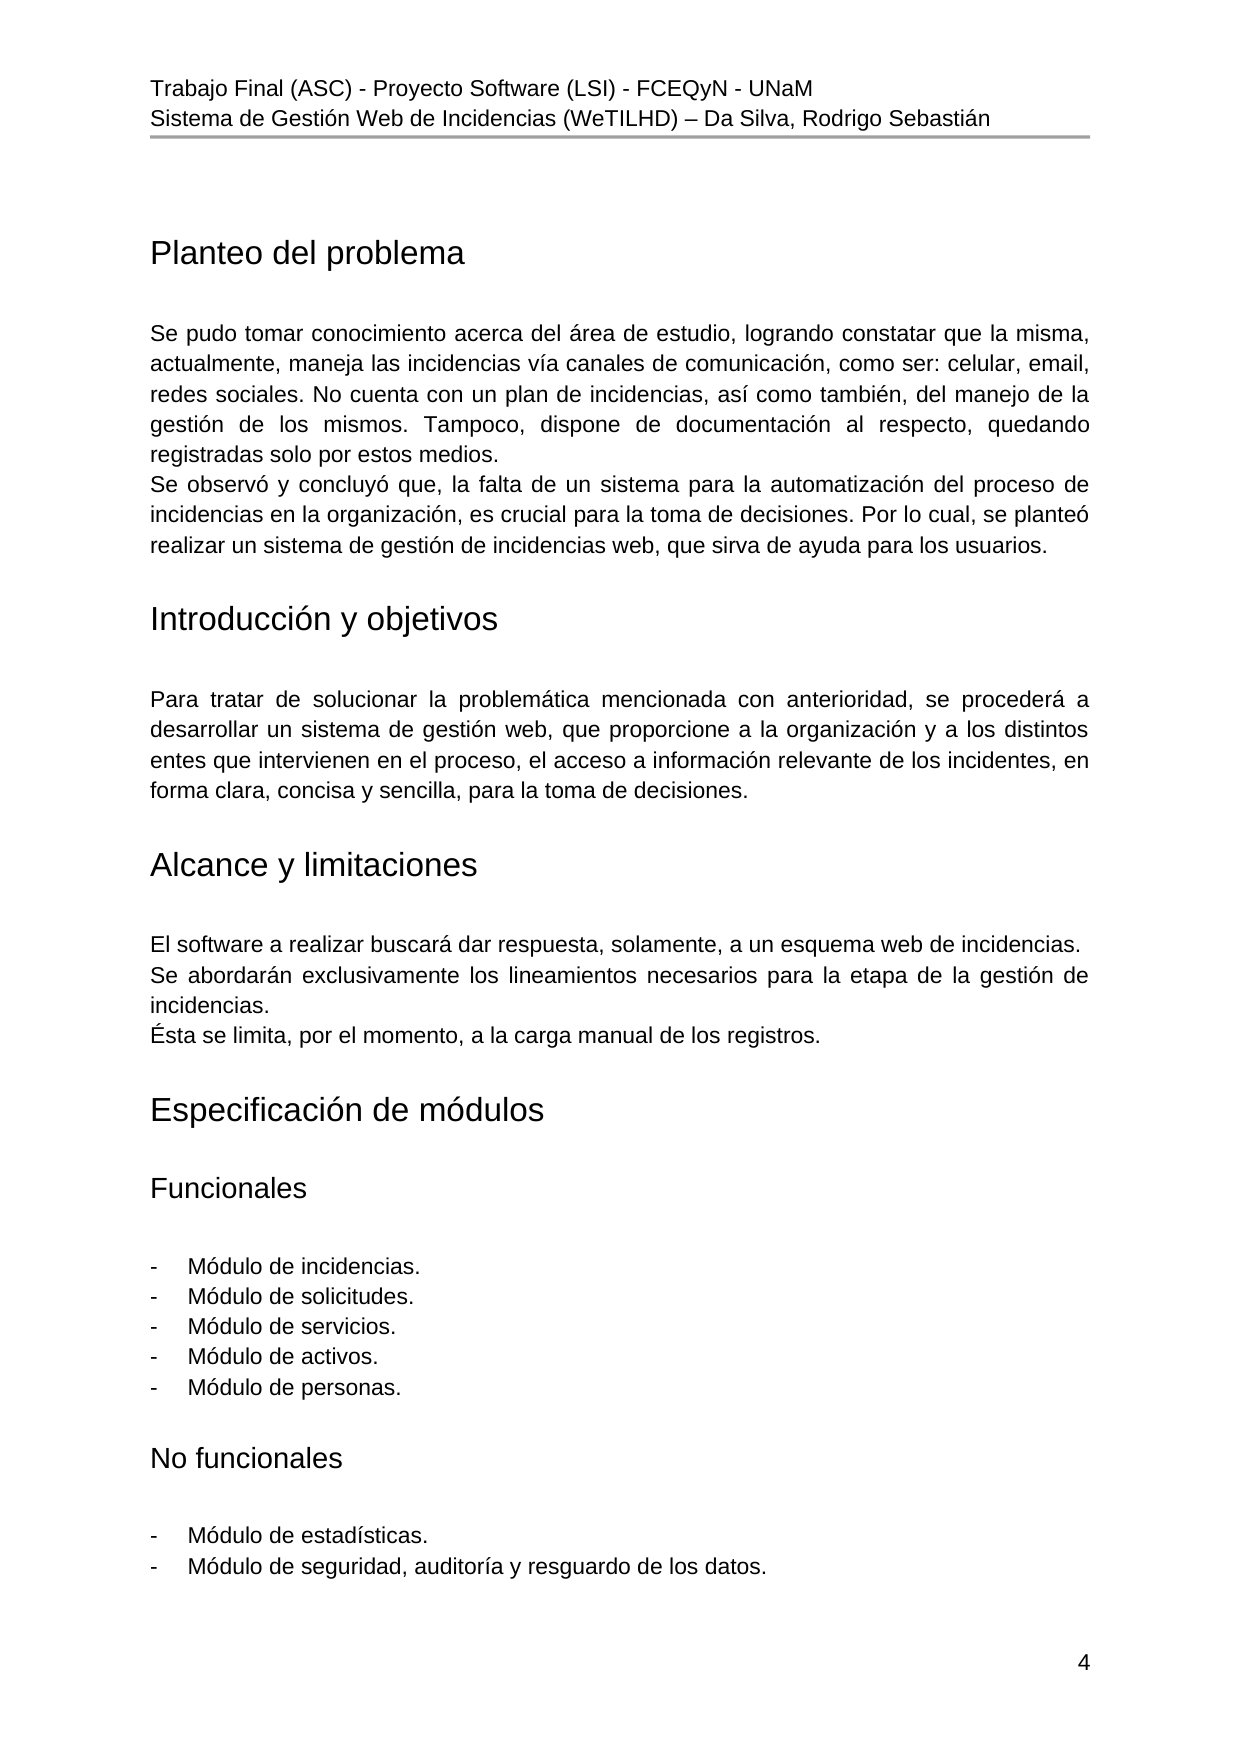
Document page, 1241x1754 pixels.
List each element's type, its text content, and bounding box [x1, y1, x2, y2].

subtitle Planteo del problema [150, 233, 1090, 272]
text Se observó y concluyó que, la falta de un sistema para la automatización del proceso de incidencias en la organización, es crucial para la toma de decisiones. Por lo cual, se planteó realizar un sistema de gestión de incidencias web, que sirva de ayuda para los usuarios. [150, 471, 1090, 558]
text El software a realizar buscará dar respuesta, solamente, a un esquema web de incidencias. [150, 931, 1090, 958]
list Módulo de estadísticas. [150, 1522, 1090, 1549]
list Módulo de personas. [150, 1373, 1090, 1400]
list Módulo de incidencias. [150, 1253, 1090, 1279]
text Ésta se limita, por el momento, a la carga manual de los registros. [150, 1022, 1090, 1048]
list Módulo de activos. [150, 1343, 1090, 1370]
subtitle No funcionales [150, 1441, 1090, 1475]
subtitle Funcionales [150, 1171, 1090, 1205]
subtitle Introducción y objetivos [150, 599, 1090, 638]
list Módulo de seguridad, auditoría y resguardo de los datos. [150, 1553, 1090, 1579]
subtitle Alcance y limitaciones [150, 844, 1090, 883]
list Módulo de servicios. [150, 1313, 1090, 1339]
subtitle Especificación de módulos [150, 1090, 1090, 1128]
text Para tratar de solucionar la problemática mencionada con anterioridad, se procederá a desarrollar un sistema de gestión web, que proporcione a la organización y a los distintos entes que intervienen en el proceso, el acceso a información relevante de los incidentes, en forma clara, concisa y sencilla, para la toma de decisiones. [150, 686, 1090, 803]
text Se abordarán exclusivamente los lineamientos necesarios para la etapa de la gestión de incidencias. [150, 962, 1090, 1018]
text Se pudo tomar conocimiento acerca del área de estudio, logrando constatar que la misma, actualmente, maneja las incidencias vía canales de comunicación, como ser: celular, email, redes sociales. No cuenta con un plan de incidencias, así como también, del manejo de la gestión de los mismos. Tampoco, dispone de documentación al respecto, quedando registradas solo por estos medios. [150, 320, 1090, 467]
list Módulo de solicitudes. [150, 1283, 1090, 1309]
